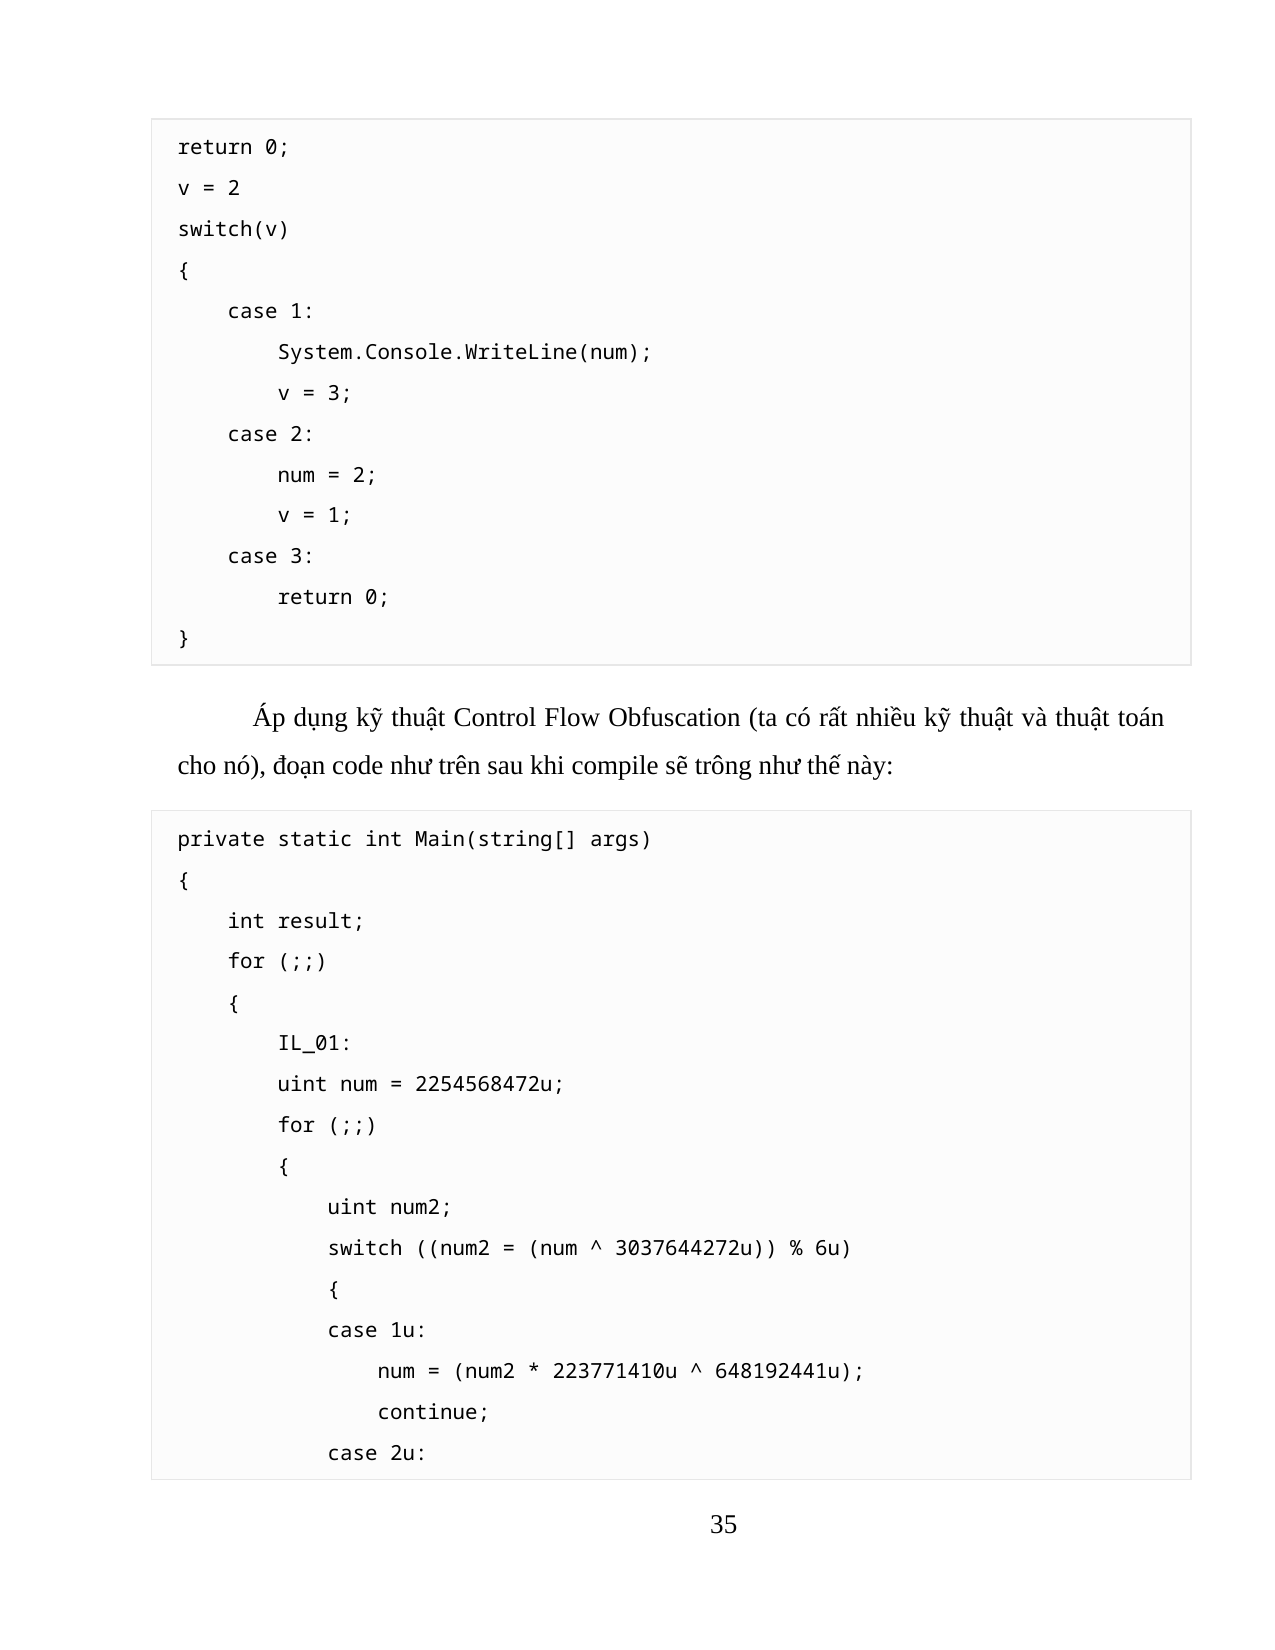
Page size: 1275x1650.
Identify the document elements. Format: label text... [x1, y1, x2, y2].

text Áp dụng kỹ thuật Control Flow Obfuscation (ta có rất nhiều kỹ thuật và thuật toán cho nó), đoạn code như trên sau khi compile sẽ trông như thế này: [177, 701, 1165, 780]
text for (;;) [152, 1096, 1190, 1137]
text } [152, 609, 1190, 664]
text { [152, 1260, 1190, 1301]
text System.Console.WriteLine(num); [152, 323, 1190, 364]
text case 1u: [152, 1301, 1190, 1342]
text switch(v) [152, 200, 1190, 241]
text IL_01: [152, 1014, 1190, 1055]
text v = 3; [152, 364, 1190, 405]
text num = 2; [152, 446, 1190, 487]
text { [152, 973, 1190, 1014]
text return 0; [152, 568, 1190, 609]
text case 2: [152, 405, 1190, 446]
text private static int Main(string[] args) [152, 811, 1190, 851]
text num = (num2 * 223771410u ^ 648192441u); [152, 1342, 1190, 1383]
text uint num = 2254568472u; [152, 1055, 1190, 1096]
text v = 2 [152, 159, 1190, 200]
text continue; [152, 1383, 1190, 1424]
text { [152, 1137, 1190, 1178]
text case 1: [152, 282, 1190, 323]
text v = 1; [152, 487, 1190, 527]
text switch ((num2 = (num ^ 3037644272u)) % 6u) [152, 1219, 1190, 1260]
text { [152, 851, 1190, 892]
text uint num2; [152, 1178, 1190, 1219]
text case 2u: [152, 1424, 1190, 1479]
text case 3: [152, 527, 1190, 568]
text int result; [152, 892, 1190, 933]
text for (;;) [152, 933, 1190, 973]
text { [152, 241, 1190, 282]
text return 0; [152, 120, 1190, 159]
